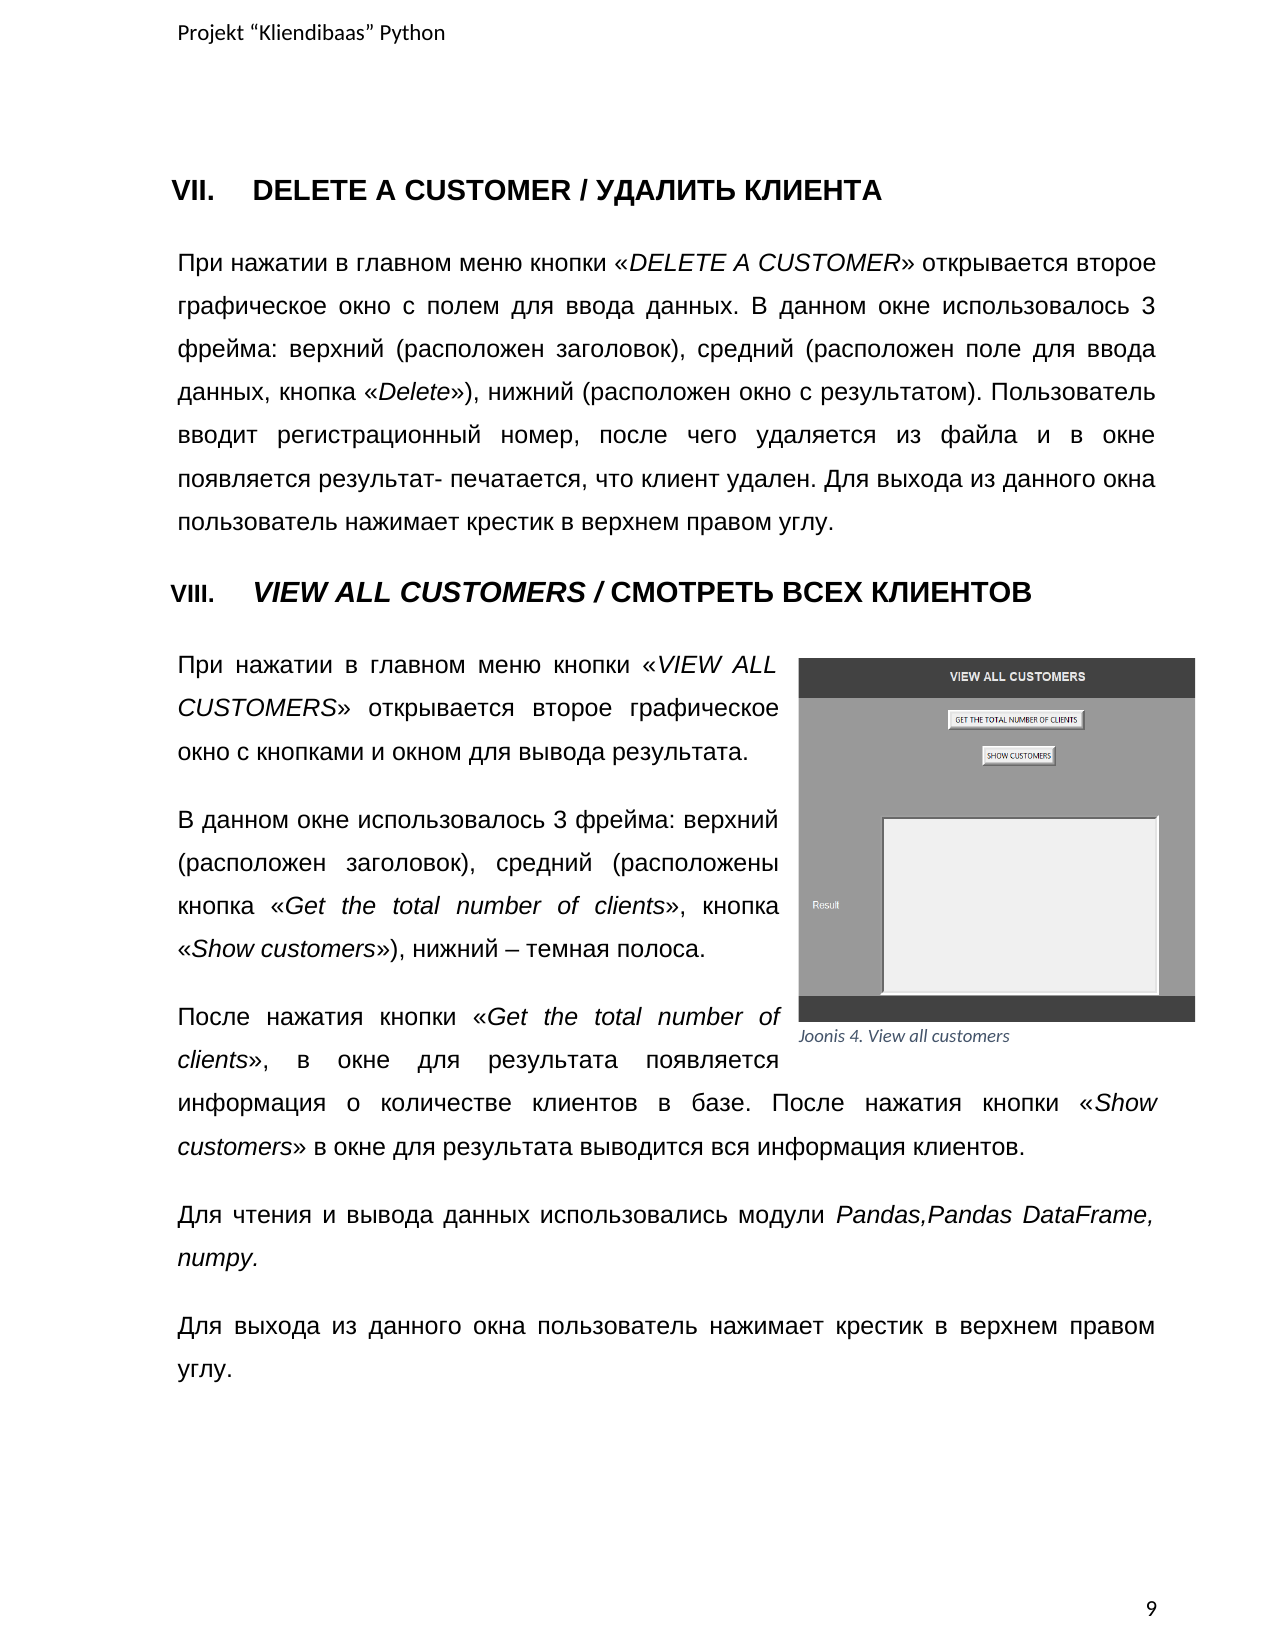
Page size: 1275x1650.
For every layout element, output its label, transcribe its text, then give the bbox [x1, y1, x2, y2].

picture [798, 658, 1196, 1022]
text Для выхода из данного окна пользователь нажимает крестик в верхнем правом углу. [177, 1311, 1157, 1383]
text Для чтения и вывода данных использовались модули Pandas,Pandas DataFrame, numpy. [177, 1199, 1157, 1271]
text После нажатия кнопки «Get the total number of clients», в окне для результата появляется информация о количестве клиентов в базе. После нажатия кнопки «Show customers» в окне для результата выводится вся информация клиентов. [177, 1002, 1157, 1160]
text При нажатии в главном меню кнопки «VIEW ALL CUSTOMERS» открывается второе графическое окно с кнопками и окном для вывода результата. [177, 650, 1157, 765]
list DELETE A CUSTOMER / УДАЛИТЬ КЛИЕНТА [215, 173, 1157, 206]
list VIEW ALL CUSTOMERS / СМОТРЕТЬ ВСЕХ КЛИЕНТОВ [215, 575, 1157, 608]
text В данном окне использовалось 3 фрейма: верхний (расположен заголовок), средний (расположены кнопка «Get the total number of clients», кнопка «Show customers»), нижний – темная полоса. [177, 804, 798, 963]
text При нажатии в главном меню кнопки «DELETE A CUSTOMER» открывается второе графическое окно с полем для ввода данных. В данном окне использовалось 3 фрейма: верхний (расположен заголовок), средний (расположен поле для ввода данных, кнопка «Delete»), нижний (расположен окно с результатом). Пользователь вводит регистрационный номер, после чего удаляется из файла и в окне появляется результат- печатается, что клиент удален. Для выхода из данного окна пользователь нажимает крестик в верхнем правом углу. [177, 248, 1157, 536]
